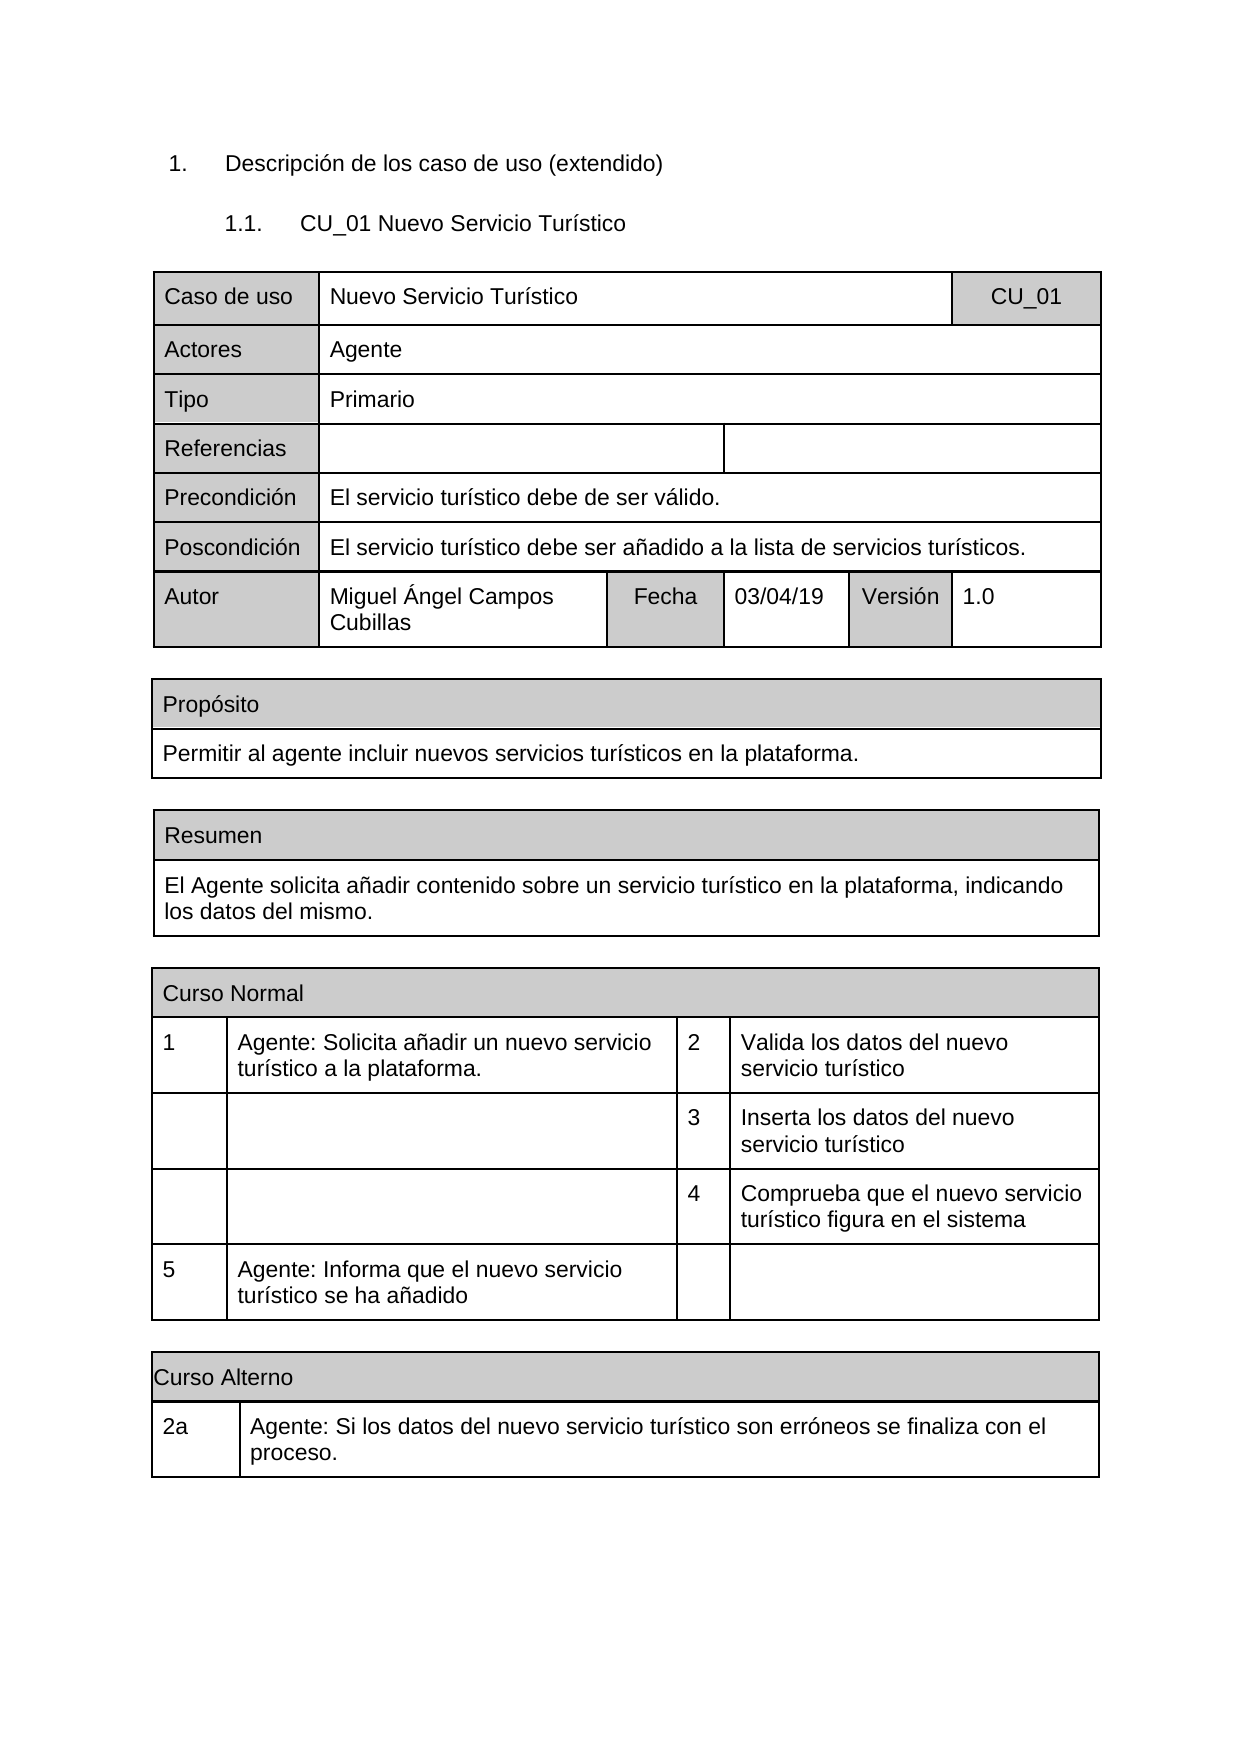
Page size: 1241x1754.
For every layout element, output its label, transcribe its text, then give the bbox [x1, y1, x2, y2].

table_cell [320, 425, 723, 472]
table_cell Comprueba que el nuevo servicio turístico figura en el sistema [731, 1170, 1098, 1243]
table_cell Primario [320, 375, 1100, 422]
table_cell [678, 1245, 729, 1319]
table_cell 1 [153, 1018, 226, 1092]
table_cell Agente: Si los datos del nuevo servicio turístico son erróneos se finaliza con el proceso. [241, 1403, 1098, 1476]
table_header Caso de uso [155, 273, 318, 324]
table_cell [153, 1170, 226, 1243]
table_cell [731, 1245, 1098, 1319]
table_cell El Agente solicita añadir contenido sobre un servicio turístico en la plataforma, indicando los datos del mismo. [155, 861, 1098, 935]
table_cell [228, 1170, 676, 1243]
table_cell 3 [678, 1094, 729, 1167]
table_cell Agente: Informa que el nuevo servicio turístico se ha añadido [228, 1245, 676, 1319]
table_cell Tipo [155, 375, 318, 422]
table_cell Referencias [155, 425, 318, 472]
table_cell Inserta los datos del nuevo servicio turístico [731, 1094, 1098, 1167]
table_cell Fecha [608, 573, 723, 646]
table_cell 1.0 [953, 573, 1100, 646]
table_cell [725, 425, 1100, 472]
table_cell El servicio turístico debe ser añadido a la lista de servicios turísticos. [320, 523, 1100, 570]
table_cell [228, 1094, 676, 1167]
table_cell 2a [153, 1403, 239, 1476]
table_header Propósito [153, 680, 1100, 727]
table_cell Agente: Solicita añadir un nuevo servicio turístico a la plataforma. [228, 1018, 676, 1092]
table_cell Agente [320, 326, 1100, 373]
table_cell El servicio turístico debe de ser válido. [320, 474, 1100, 521]
list Descripción de los caso de uso (extendido) [187, 150, 1090, 176]
table_cell Precondición [155, 474, 318, 521]
table_cell 4 [678, 1170, 729, 1243]
table_header Resumen [155, 811, 1098, 859]
table_header CU_01 [953, 273, 1100, 324]
list CU_01 Nuevo Servicio Turístico [262, 210, 1090, 237]
table_cell Miguel Ángel Campos Cubillas [320, 573, 606, 646]
table_cell Valida los datos del nuevo servicio turístico [731, 1018, 1098, 1092]
table_cell [153, 1094, 226, 1167]
table_cell Permitir al agente incluir nuevos servicios turísticos en la plataforma. [153, 730, 1100, 777]
table_header Curso Alterno [153, 1353, 1098, 1400]
table_cell Autor [155, 573, 318, 646]
table_cell 2 [678, 1018, 729, 1092]
table_cell Versión [850, 573, 951, 646]
table_cell Poscondición [155, 523, 318, 570]
table_cell 03/04/19 [725, 573, 848, 646]
table_header Curso Normal [153, 969, 1098, 1016]
table_header Nuevo Servicio Turístico [320, 273, 951, 324]
table_cell Actores [155, 326, 318, 373]
table_cell 5 [153, 1245, 226, 1319]
